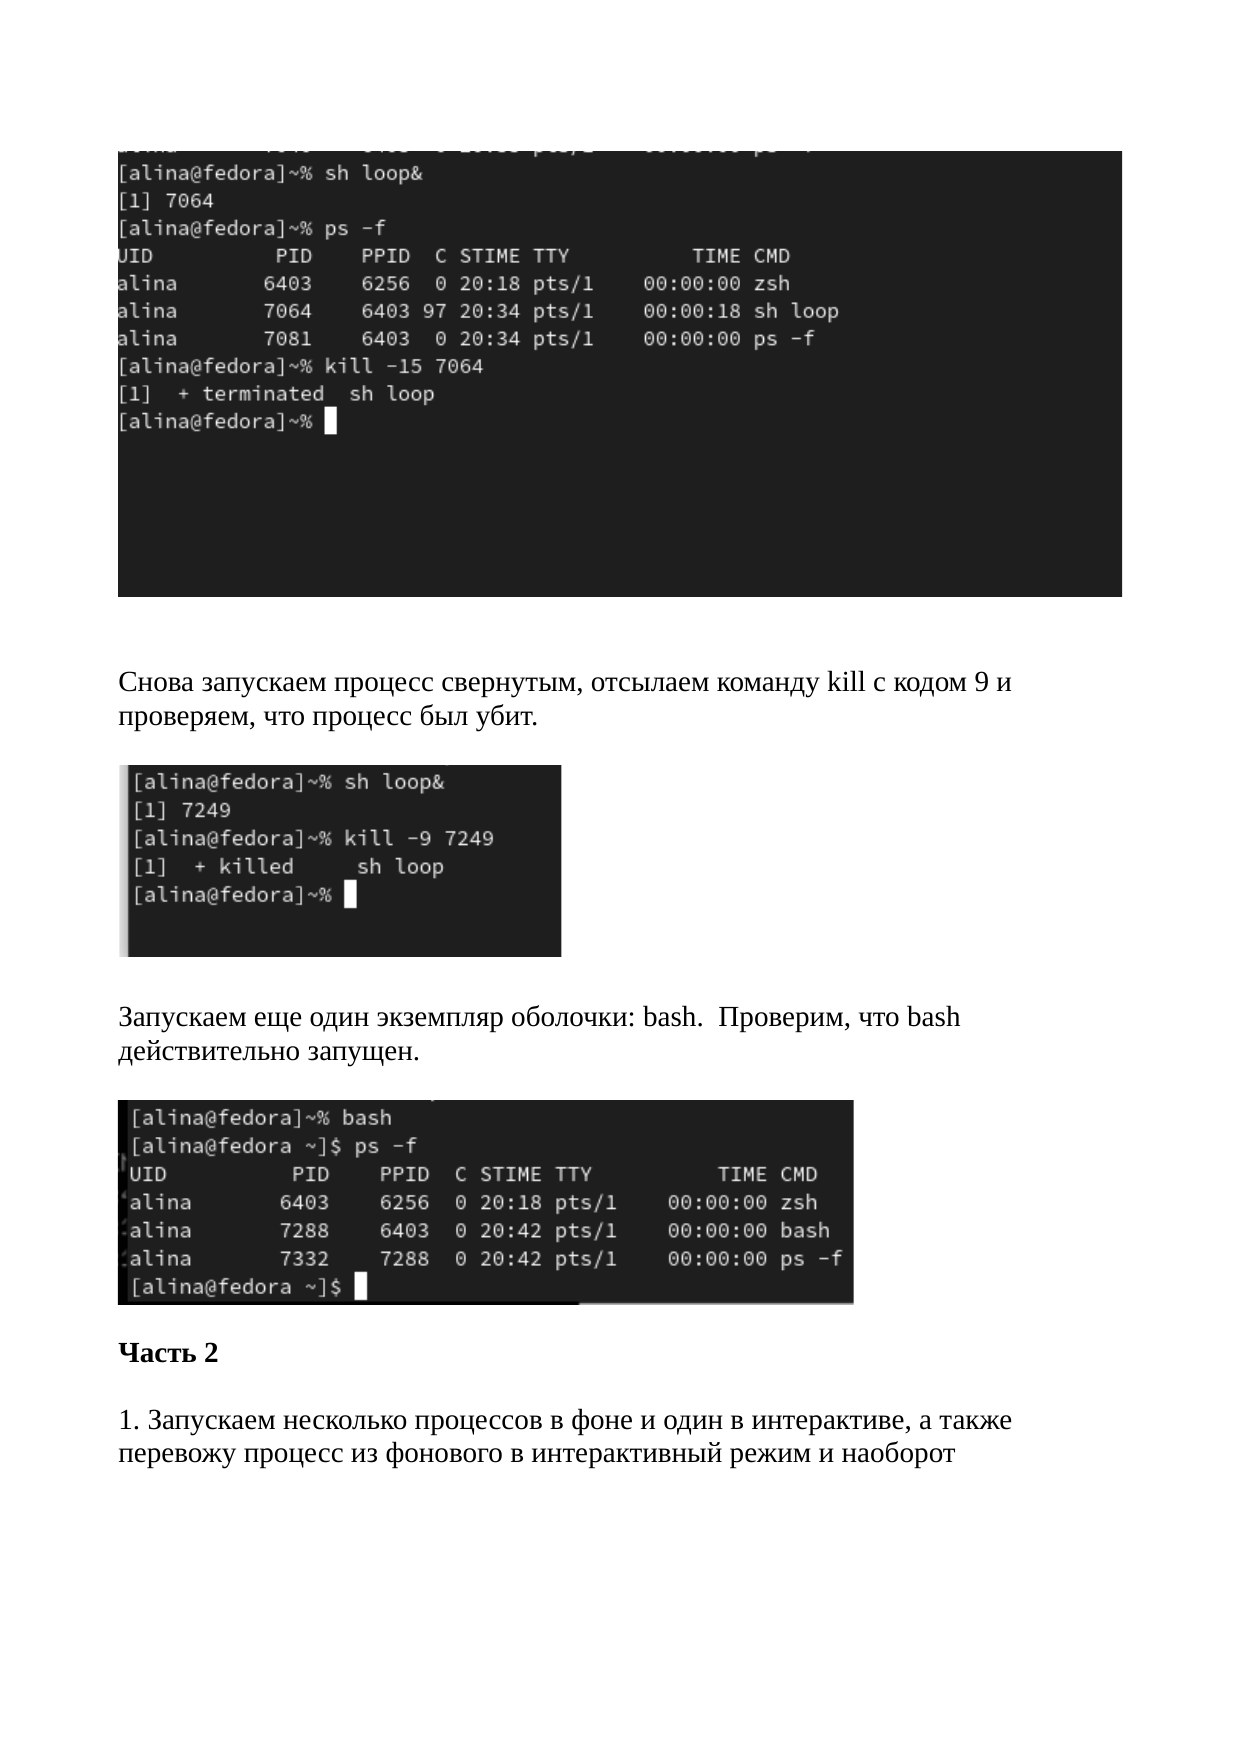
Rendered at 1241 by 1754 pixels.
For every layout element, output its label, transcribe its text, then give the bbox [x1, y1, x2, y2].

text Снова запускаем процесс свернутым, отсылаем команду kill с кодом 9 и проверяем, что процесс был убит. [118, 597, 1122, 731]
picture [117, 1100, 854, 1305]
picture [119, 765, 562, 957]
picture [118, 151, 1123, 597]
text 1. Запускаем несколько процессов в фоне и один в интерактиве, а также перевожу процесс из фонового в интерактивный режим и наоборот [118, 1402, 1122, 1469]
